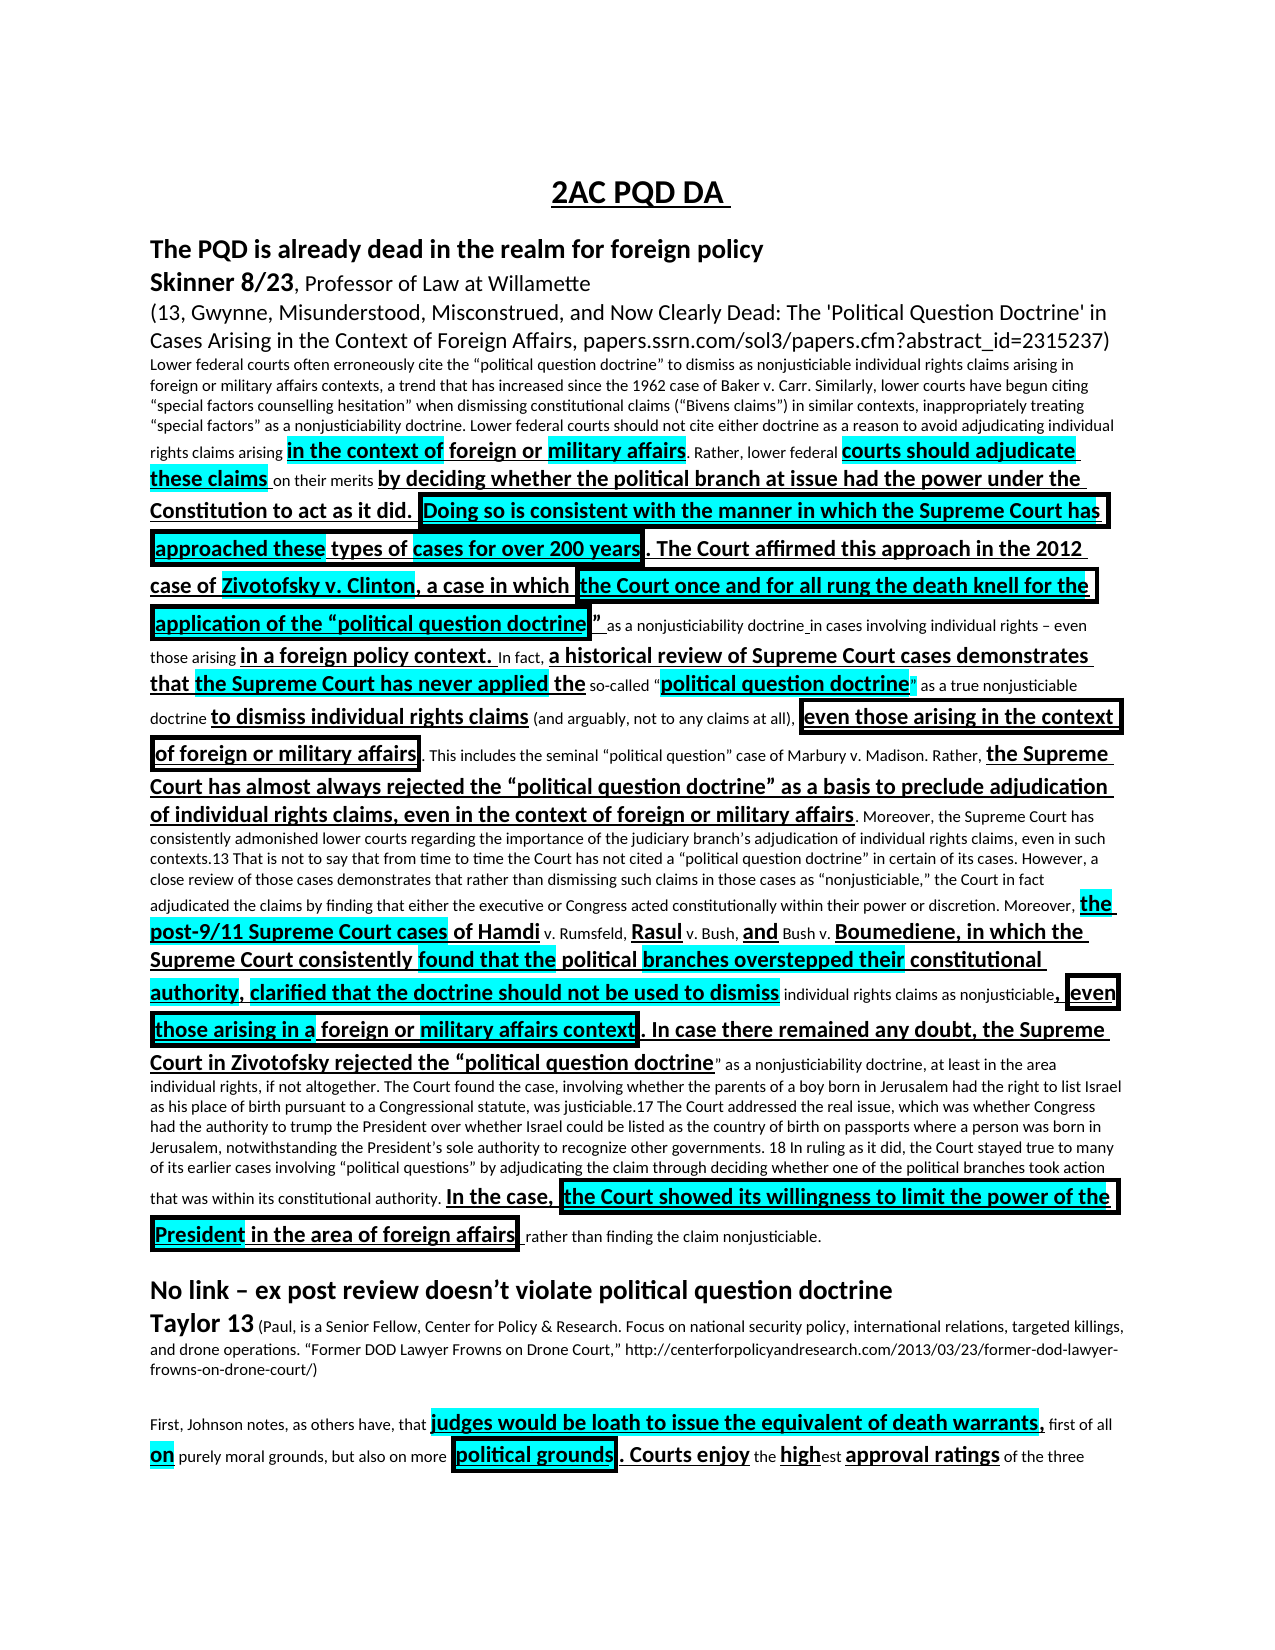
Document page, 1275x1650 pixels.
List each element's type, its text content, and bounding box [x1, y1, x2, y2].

text Skinner 8/23, Professor of Law at Willamette [150, 265, 1125, 298]
subtitle 2AC PQD DA [150, 171, 1125, 212]
text Lower federal courts often erroneously cite the “political question doctrine” to dismiss as nonjusticiable individual rights claims arising in foreign or military affairs contexts, a trend that has increased since the 1962 case of Baker v. Carr. Similarly, lower courts have begun citing “special factors counselling hesitation” when dismissing constitutional claims (“Bivens claims”) in similar contexts, inappropriately treating “special factors” as a nonjusticiability doctrine. Lower federal courts should not cite either doctrine as a reason to avoid adjudicating individual rights claims arising in the context of foreign or military affairs. Rather, lower federal courts should adjudicate these claims on their merits by deciding whether the political branch at issue had the power under the Constitution to act as it did. Doing so is consistent with the manner in which the Supreme Court has approached these types of cases for over 200 years. The Court affirmed this approach in the 2012 case of Zivotofsky v. Clinton, a case in which the Court once and for all rung the death knell for the application of the “political question doctrine” as a nonjusticiability doctrine in cases involving individual rights – even those arising in a foreign policy context. In fact, a historical review of Supreme Court cases demonstrates that the Supreme Court has never applied the so-called “political question doctrine” as a true nonjusticiable doctrine to dismiss individual rights claims (and arguably, not to any claims at all), even those arising in the context of foreign or military affairs. This includes the seminal “political question” case of Marbury v. Madison. Rather, the Supreme Court has almost always rejected the “political question doctrine” as a basis to preclude adjudication of individual rights claims, even in the context of foreign or military affairs. Moreover, the Supreme Court has consistently admonished lower courts regarding the importance of the judiciary branch’s adjudication of individual rights claims, even in such contexts.13 That is not to say that from time to time the Court has not cited a “political question doctrine” in certain of its cases. However, a close review of those cases demonstrates that rather than dismissing such claims in those cases as “nonjusticiable,” the Court in fact adjudicated the claims by finding that either the executive or Congress acted constitutionally within their power or discretion. Moreover, the post-9/11 Supreme Court cases of Hamdi v. Rumsfeld, Rasul v. Bush, and Bush v. Boumediene, in which the Supreme Court consistently found that the political branches overstepped their constitutional authority, clarified that the doctrine should not be used to dismiss individual rights claims as nonjusticiable, even those arising in a foreign or military affairs context. In case there remained any doubt, the Supreme Court in Zivotofsky rejected the “political question doctrine” as a nonjusticiability doctrine, at least in the area individual rights, if not altogether. The Court found the case, involving whether the parents of a boy born in Jerusalem had the right to list Israel as his place of birth pursuant to a Congressional statute, was justiciable.17 The Court addressed the real issue, which was whether Congress had the authority to trump the President over whether Israel could be listed as the country of birth on passports where a person was born in Jerusalem, notwithstanding the President’s sole authority to recognize other governments. 18 In ruling as it did, the Court stayed true to many of its earlier cases involving “political questions” by adjudicating the claim through deciding whether one of the political branches took action that was within its constitutional authority. In the case, the Court showed its willingness to limit the power of the President in the area of foreign affairs rather than finding the claim nonjusticiable. [150, 354, 1125, 1252]
text Taylor 13 (Paul, is a Senior Fellow, Center for Policy & Research. Focus on national security policy, international relations, targeted killings, and drone operations. “Former DOD Lawyer Frowns on Drone Court,” http://centerforpolicyandresearch.com/2013/03/23/former-dod-lawyer-frowns-on-drone-court/) [150, 1306, 1125, 1380]
text (13, Gwynne, Misunderstood, Misconstrued, and Now Clearly Dead: The 'Political Question Doctrine' in Cases Arising in the Context of Foreign Affairs, papers.ssrn.com/sol3/papers.cfm?abstract_id=2315237) [150, 298, 1125, 354]
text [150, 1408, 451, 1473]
subtitle The PQD is already dead in the realm for foreign policy [150, 232, 1125, 265]
subtitle No link – ex post review doesn’t violate political question doctrine [150, 1273, 1125, 1306]
